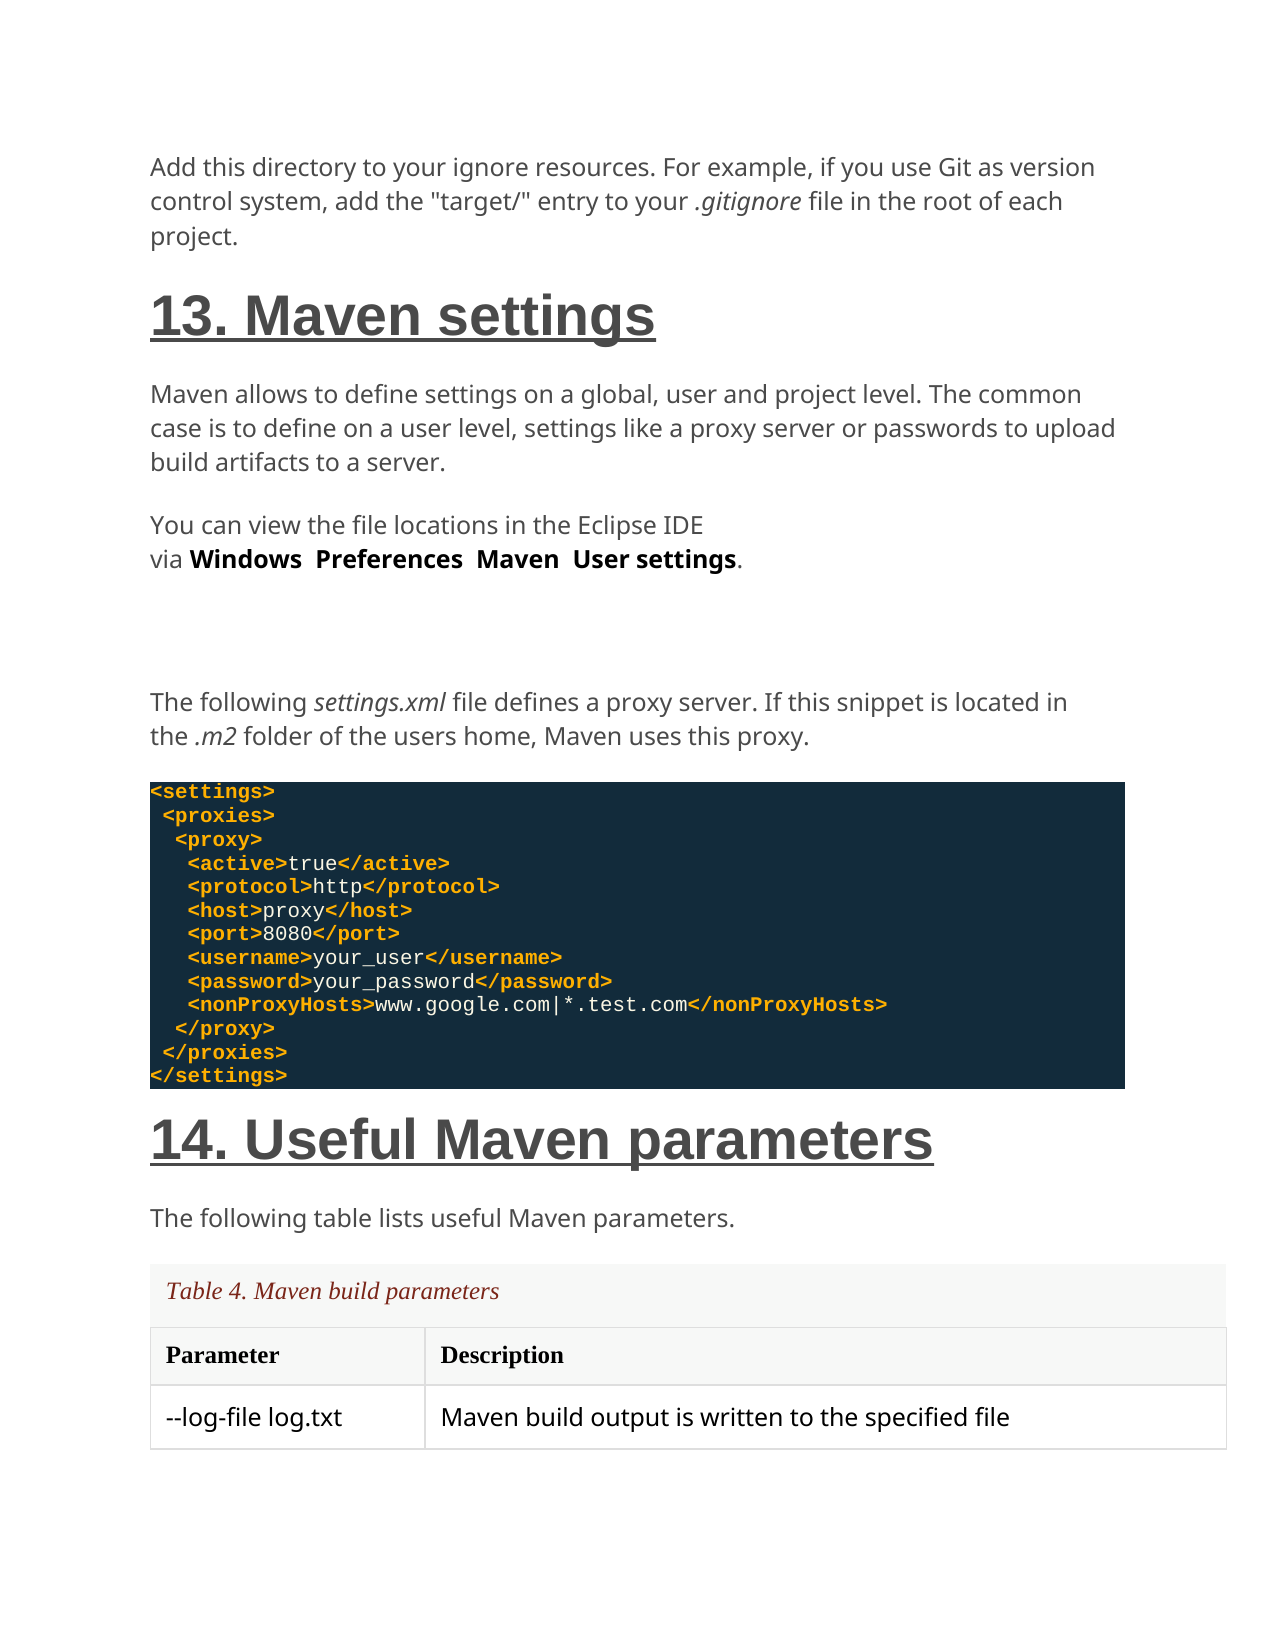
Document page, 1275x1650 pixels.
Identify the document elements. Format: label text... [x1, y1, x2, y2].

text <proxies> [150, 805, 1125, 829]
text The following table lists useful Maven parameters. [150, 1201, 1125, 1235]
text <password>your_password</password> [150, 971, 1125, 994]
text <proxy> [150, 829, 1125, 852]
text Maven allows to define settings on a global, user and project level. The common case is to define on a user level, settings like a proxy server or passwords to upload build artifacts to a server. [150, 376, 1125, 478]
text </settings> [150, 1065, 1125, 1089]
text </proxies> [150, 1042, 1125, 1065]
text <settings> [150, 782, 1125, 805]
table_header Table 4. Maven build parameters [150, 1264, 1226, 1327]
text Add this directory to your ignore resources. For example, if you use Git as version control system, add the "target/" entry to your .gitignore file in the root of each project. [150, 150, 1125, 252]
table_cell Parameter [151, 1328, 424, 1384]
text <nonProxyHosts>www.google.com|*.test.com</nonProxyHosts> [150, 994, 1125, 1018]
text 13. Maven settings [150, 281, 1125, 347]
table_cell Description [426, 1328, 1226, 1384]
text <protocol>http</protocol> [150, 876, 1125, 900]
text <active>true</active> [150, 852, 1125, 876]
table_cell --log-file log.txt [151, 1386, 424, 1448]
text You can view the file locations in the Eclipse IDE via Windows Preferences Maven User settings. [150, 508, 1125, 576]
text 14. Useful Maven parameters [150, 1106, 1125, 1171]
text The following settings.xml file defines a proxy server. If this snippet is located in the .m2 folder of the users home, Maven uses this proxy. [150, 684, 1125, 752]
text <host>proxy</host> [150, 900, 1125, 923]
text </proxy> [150, 1018, 1125, 1042]
text <username>your_user</username> [150, 947, 1125, 971]
table_cell Maven build output is written to the specified file [426, 1386, 1226, 1448]
text <port>8080</port> [150, 923, 1125, 947]
